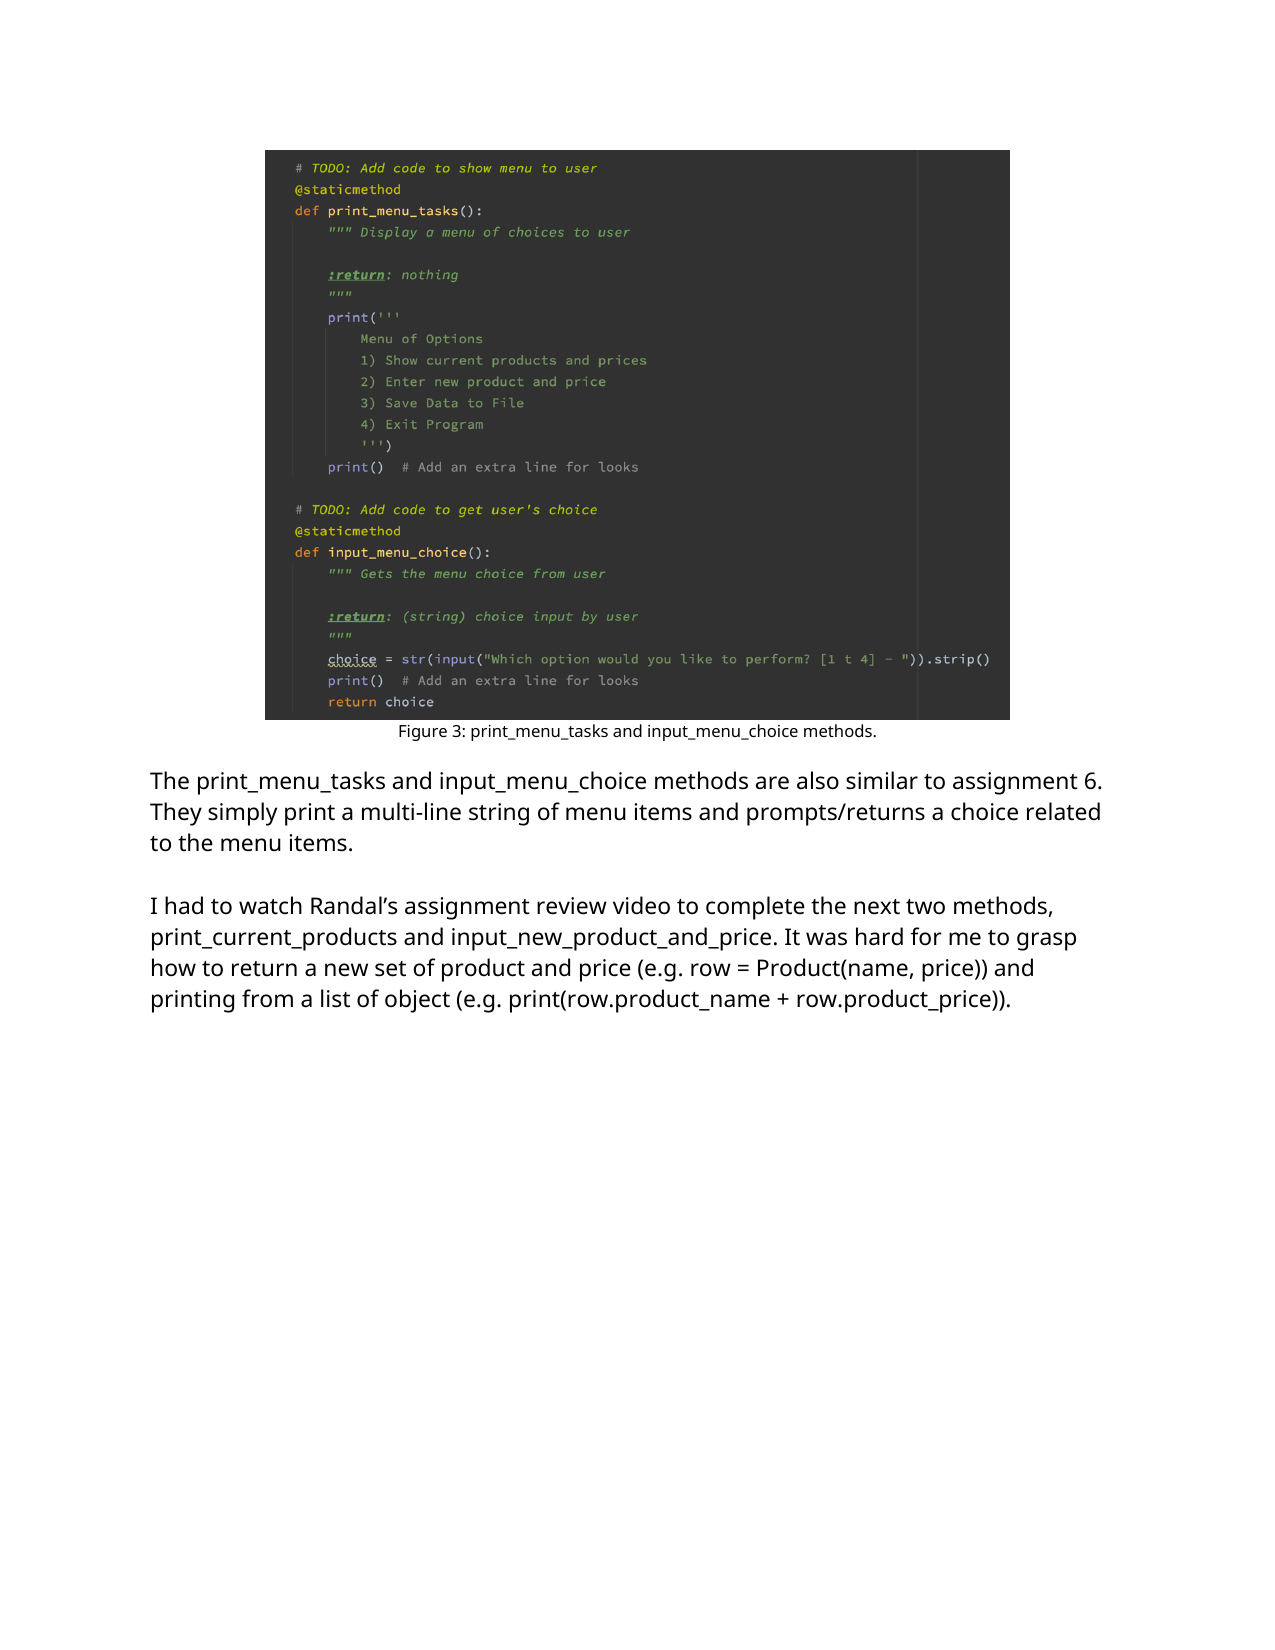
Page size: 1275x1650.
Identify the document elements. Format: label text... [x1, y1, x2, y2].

text I had to watch Randal’s assignment review video to complete the next two methods, print_current_products and input_new_product_and_price. It was hard for me to grasp how to return a new set of product and price (e.g. row = Product(name, price)) and printing from a list of object (e.g. print(row.product_name + row.product_price)). [150, 890, 1125, 1015]
picture [265, 150, 1010, 720]
text The print_menu_tasks and input_menu_choice methods are also similar to assignment 6. They simply print a multi-line string of menu items and prompts/returns a choice related to the menu items. [150, 765, 1125, 858]
text Figure 3: print_menu_tasks and input_menu_choice methods. [150, 719, 1125, 742]
